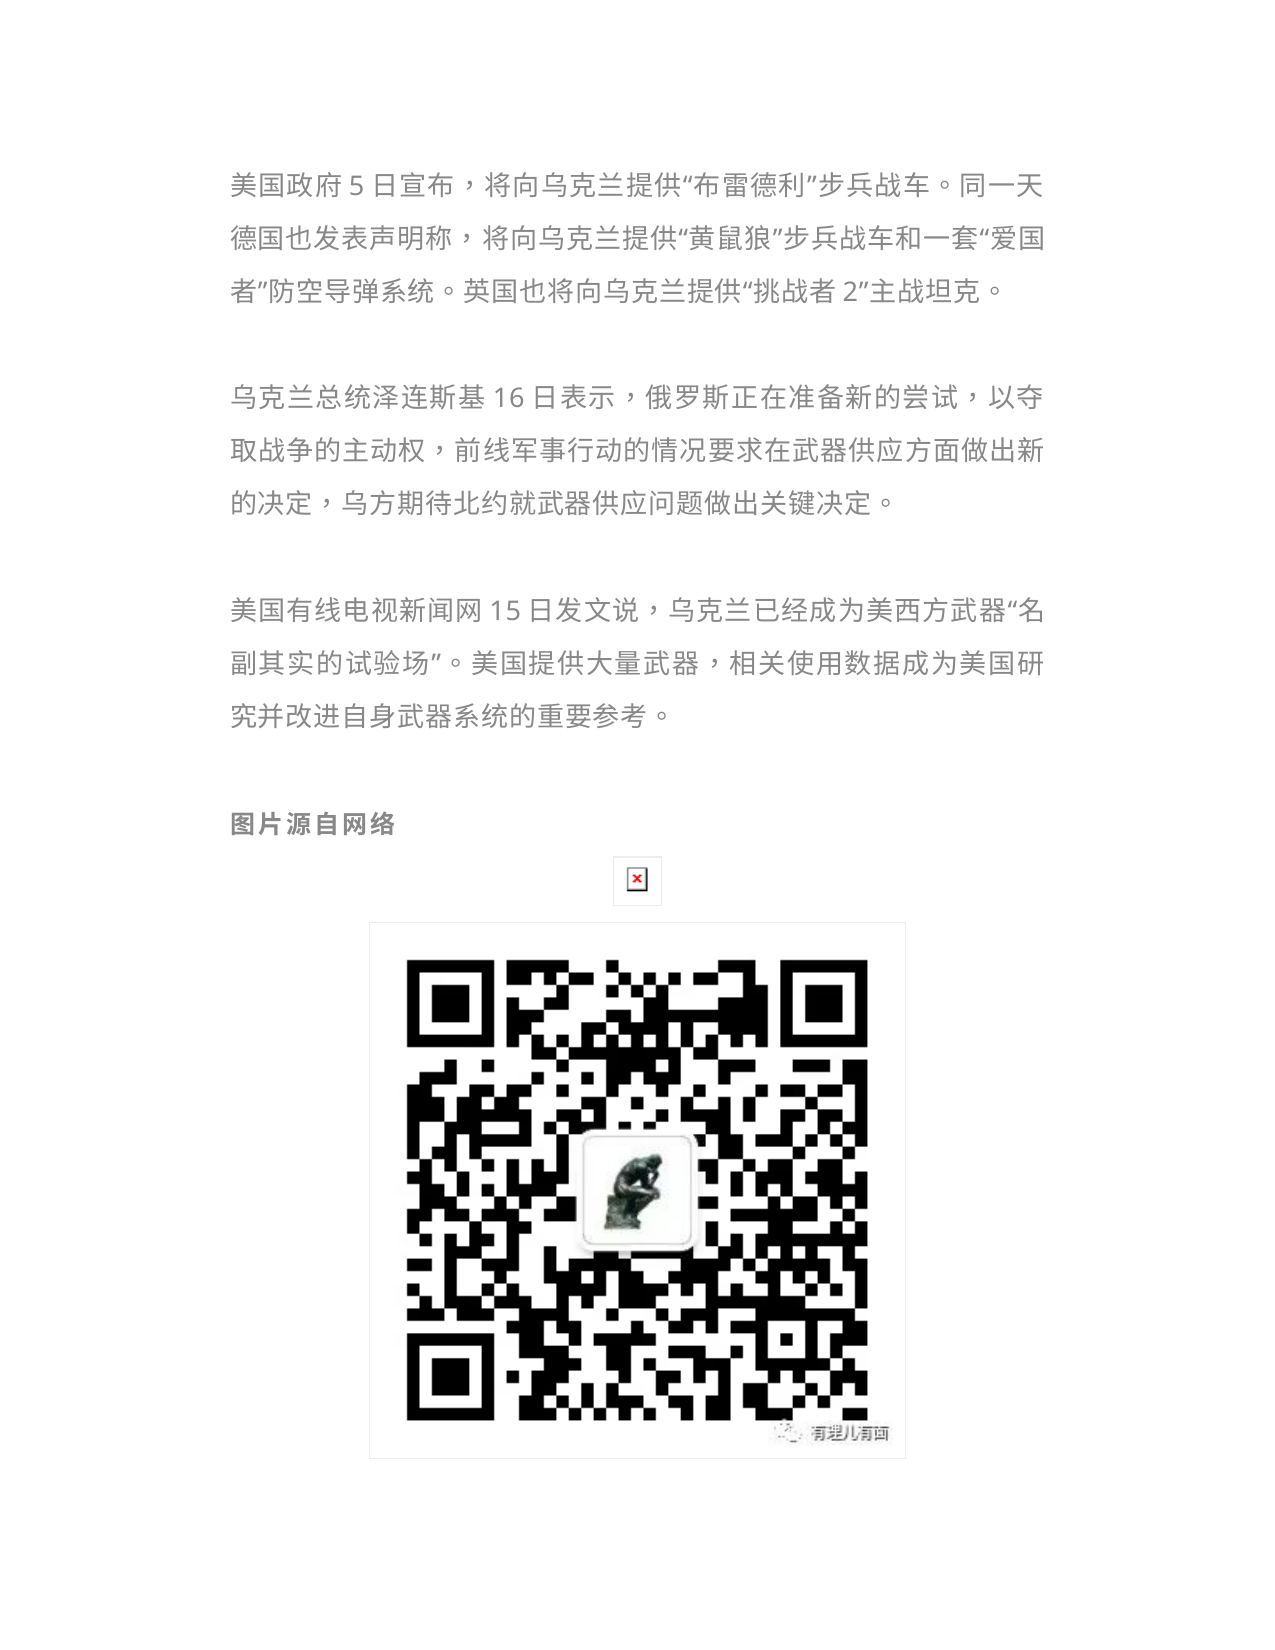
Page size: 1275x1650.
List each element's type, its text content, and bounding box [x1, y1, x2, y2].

text 图片源自网络 [230, 787, 1045, 841]
text 美国有线电视新闻网15日发文说，乌克兰已经成为美西方武器“名副其实的试验场”。美国提供大量武器，相关使用数据成为美国研究并改进自身武器系统的重要参考。 [230, 575, 1045, 734]
picture [370, 923, 905, 1458]
text 美国政府5日宣布，将向乌克兰提供“布雷德利”步兵战车。同一天德国也发表声明称，将向乌克兰提供“黄鼠狼”步兵战车和一套“爱国者”防空导弹系统。英国也将向乌克兰提供“挑战者2”主战坦克。 [230, 150, 1045, 309]
text 乌克兰总统泽连斯基16日表示，俄罗斯正在准备新的尝试，以夺取战争的主动权，前线军事行动的情况要求在武器供应方面做出新的决定，乌方期待北约就武器供应问题做出关键决定。 [230, 362, 1045, 522]
picture [614, 858, 661, 905]
